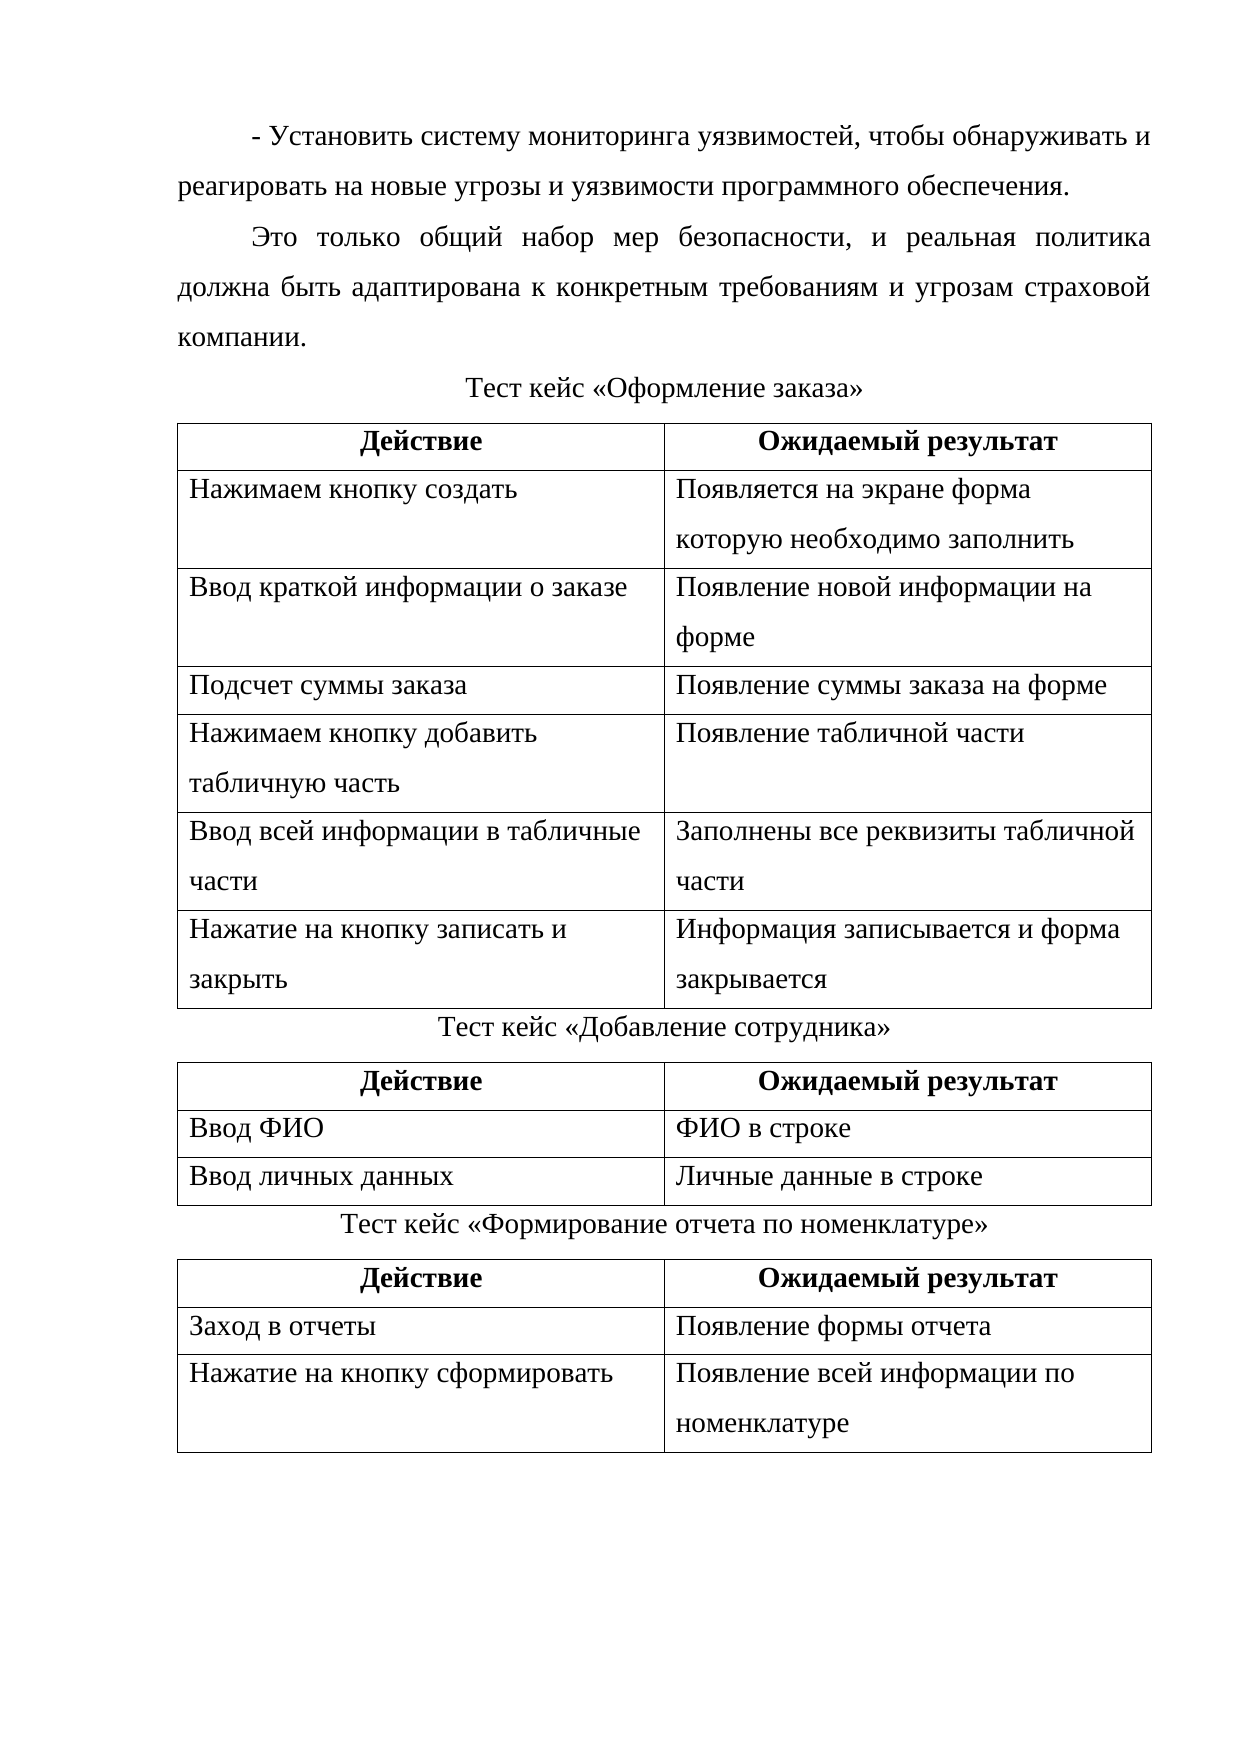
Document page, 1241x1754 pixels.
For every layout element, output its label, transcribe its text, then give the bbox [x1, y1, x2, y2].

table_cell Появление суммы заказа на форме [665, 667, 1151, 714]
table_header Действие [178, 1260, 664, 1307]
table_cell Появление табличной части [665, 715, 1151, 812]
table_header Ожидаемый результат [665, 424, 1151, 470]
table_cell Нажатие на кнопку записать и закрыть [178, 911, 664, 1008]
table_cell Появление новой информации на форме [665, 569, 1151, 666]
table_cell Появляется на экране форма которую необходимо заполнить [665, 471, 1151, 568]
table_cell Появление всей информации по номенклатуре [665, 1355, 1151, 1452]
table_cell Нажимаем кнопку создать [178, 471, 664, 568]
table_cell Ввод личных данных [178, 1158, 664, 1205]
table_header Ожидаемый результат [665, 1260, 1151, 1307]
text Тест кейс «Формирование отчета по номенклатуре» [177, 1206, 1152, 1239]
table_header Ожидаемый результат [665, 1063, 1151, 1109]
table_cell Ввод ФИО [178, 1111, 664, 1157]
table_cell Личные данные в строке [665, 1158, 1151, 1205]
table_cell Информация записывается и форма закрывается [665, 911, 1151, 1008]
table_cell Заполнены все реквизиты табличной части [665, 813, 1151, 910]
text Тест кейс «Оформление заказа» [177, 370, 1152, 403]
table_cell Ввод всей информации в табличные части [178, 813, 664, 910]
table_cell ФИО в строке [665, 1111, 1151, 1157]
table_header Действие [178, 1063, 664, 1109]
text Тест кейс «Добавление сотрудника» [177, 1009, 1152, 1043]
table_cell Ввод краткой информации о заказе [178, 569, 664, 666]
table_cell Появление формы отчета [665, 1308, 1151, 1354]
text - Установить систему мониторинга уязвимостей, чтобы обнаруживать и реагировать на новые угрозы и уязвимости программного обеспечения. [177, 118, 1152, 202]
table_cell Нажимаем кнопку добавить табличную часть [178, 715, 664, 812]
table_cell Подсчет суммы заказа [178, 667, 664, 714]
table_cell Заход в отчеты [178, 1308, 664, 1354]
table_cell Нажатие на кнопку сформировать [178, 1355, 664, 1452]
table_header Действие [178, 424, 664, 470]
text Это только общий набор мер безопасности, и реальная политика должна быть адаптирована к конкретным требованиям и угрозам страховой компании. [177, 219, 1152, 353]
